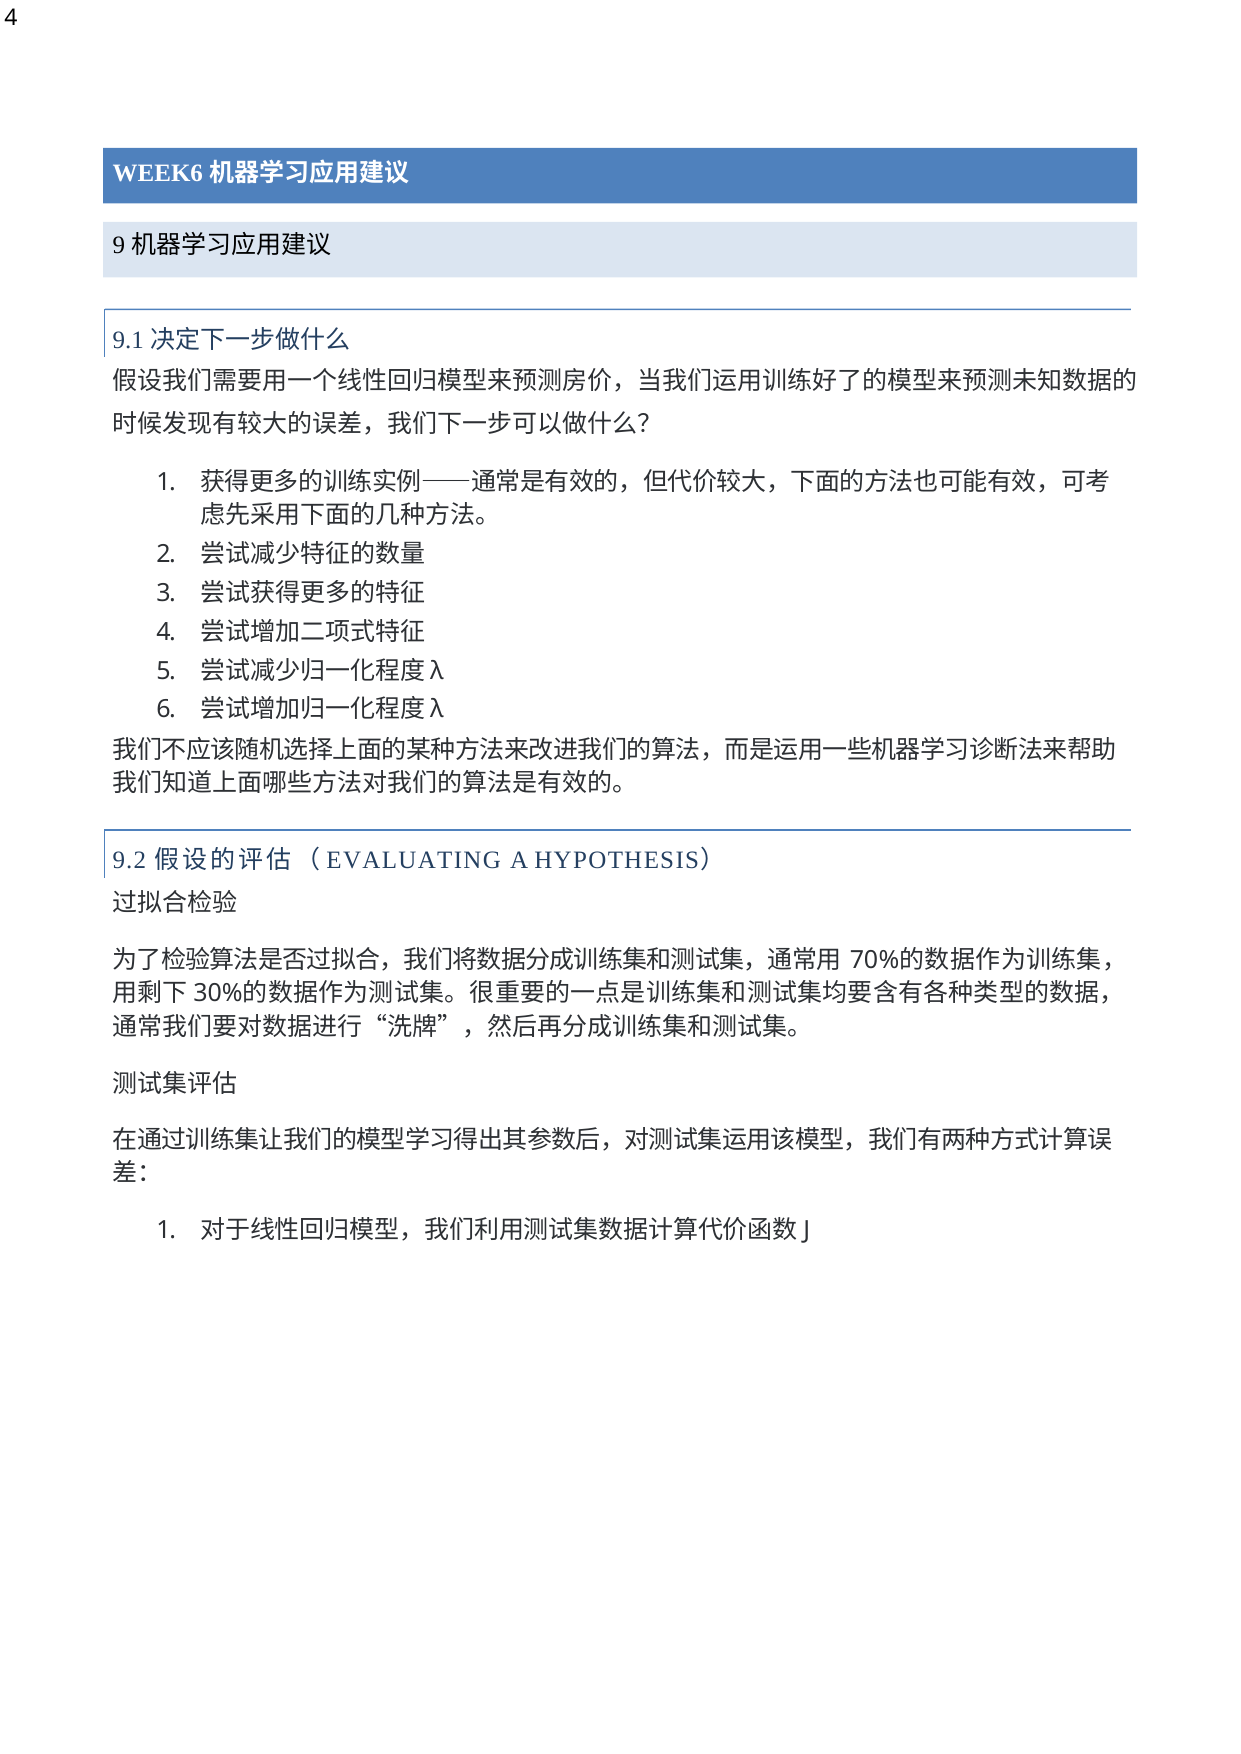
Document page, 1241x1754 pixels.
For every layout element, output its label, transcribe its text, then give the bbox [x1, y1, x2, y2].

text 在通过训练集让我们的模型学习得出其参数后，对测试集运用该模型，我们有两种方式计算误差： [112, 1122, 1128, 1189]
text 测试集评估 [112, 1063, 1230, 1099]
list 尝试增加归一化程度λ [156, 691, 1230, 725]
text 我们不应该随机选择上面的某种方法来改进我们的算法，而是运用一些机器学习诊断法来帮助我们知道上面哪些方法对我们的算法是有效的。 [112, 732, 1128, 799]
text 假设我们需要用一个线性回归模型来预测房价，当我们运用训练好了的模型来预测未知数据的 [112, 296, 1230, 397]
text 时候发现有较大的误差，我们下一步可以做什么？ [112, 397, 1230, 441]
text 为了检验算法是否过拟合，我们将数据分成训练集和测试集，通常用 70%的数据作为训练集， 用剩下 30%的数据作为测试集。很重要的一点是训练集和测试集均要含有各种类型的数据， 通常我们要对数据进行“洗牌”，然后再分成训练集和测试集。 [112, 942, 1128, 1042]
list 尝试增加二项式特征 [156, 613, 1230, 648]
list 尝试减少特征的数量 [156, 536, 1230, 570]
list 对于线性回归模型，我们利用测试集数据计算代价函数 J [156, 1210, 1230, 1246]
list 获得更多的训练实例——通常是有效的，但代价较大，下面的方法也可能有效，可考虑先采用下面的几种方法。 [156, 464, 1128, 531]
list 尝试减少归一化程度λ [156, 652, 1230, 686]
list 尝试获得更多的特征 [156, 575, 1230, 609]
text 过拟合检验 [112, 818, 1230, 919]
